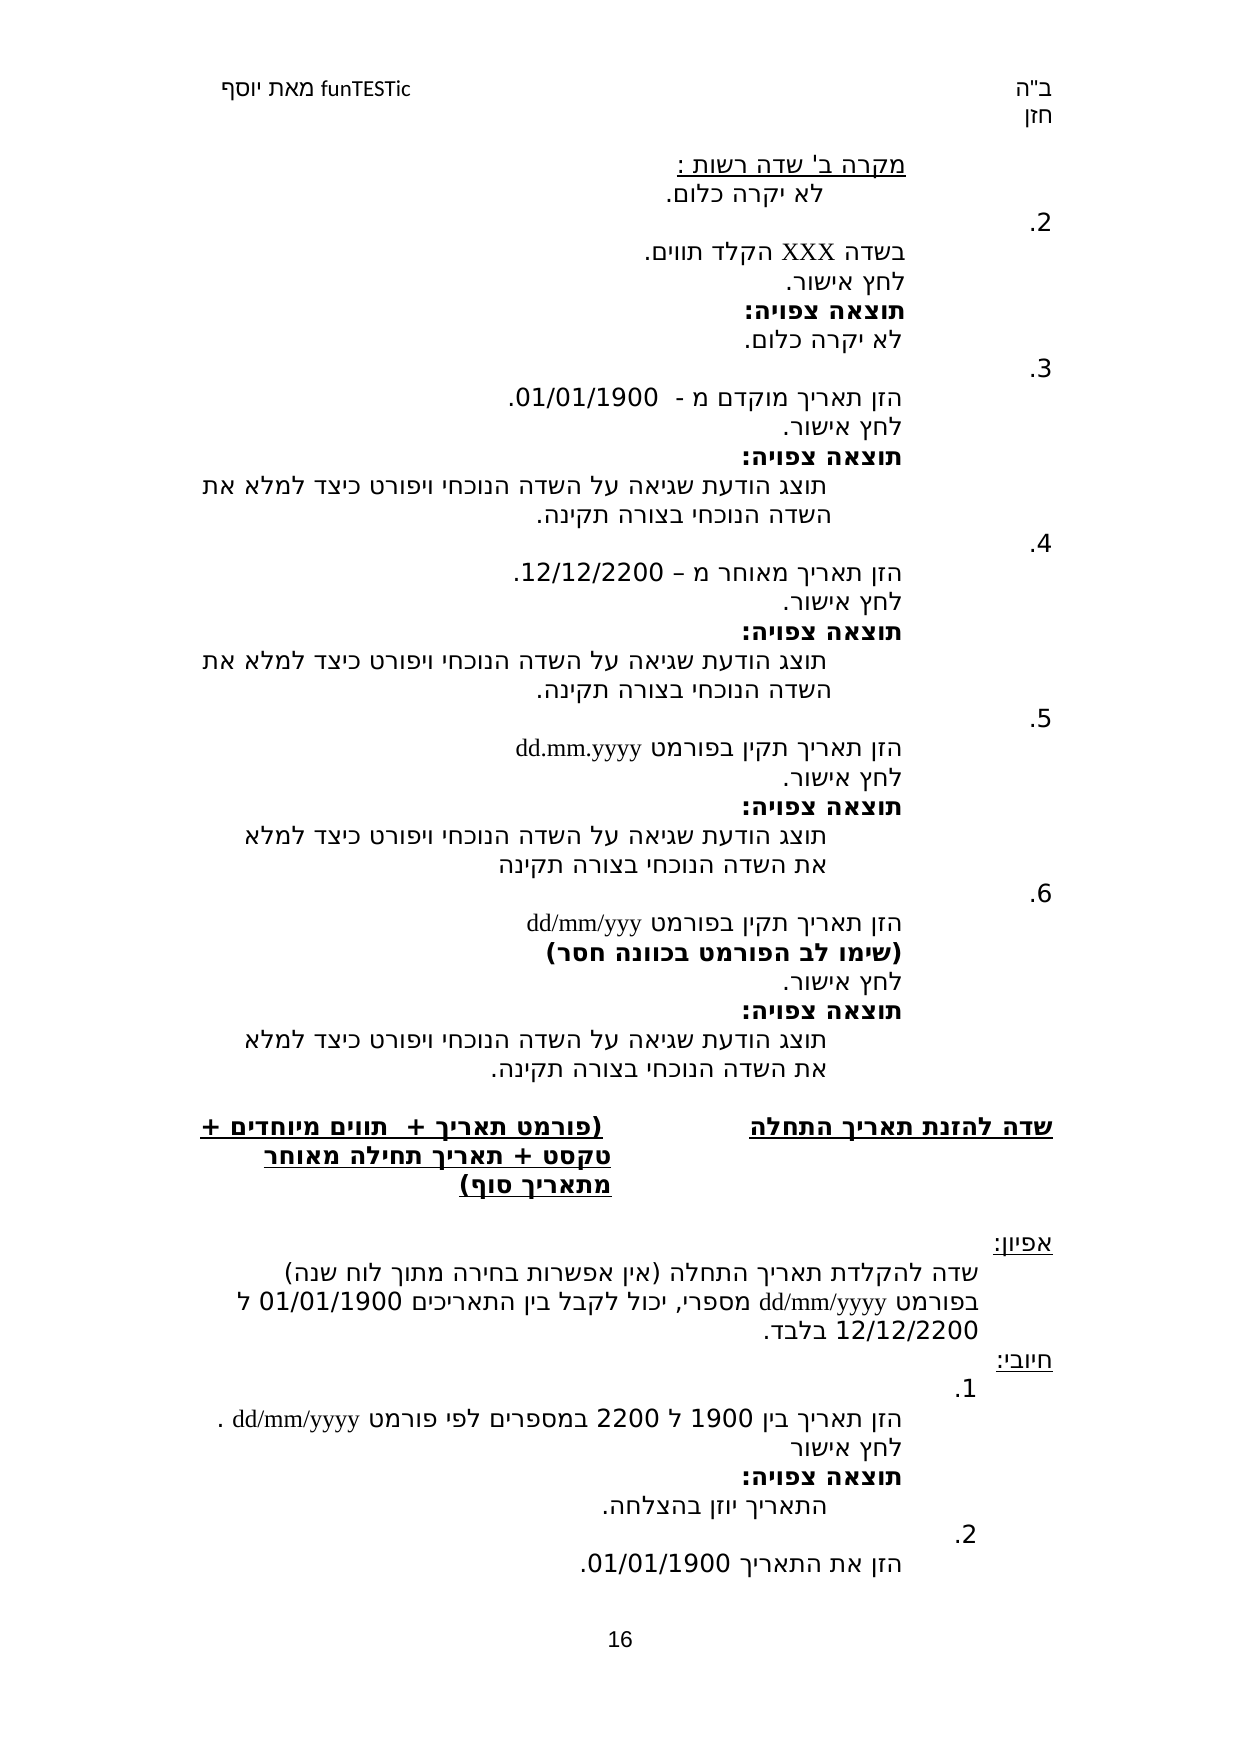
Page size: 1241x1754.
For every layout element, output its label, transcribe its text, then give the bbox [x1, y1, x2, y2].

text תוצאה צפויה: [187, 996, 1053, 1025]
text שדה להקלדת תאריך התחלה (אין אפשרות בחירה מתוך לוח שנה) בפורמט dd/mm/yyyy מספרי, יכול לקבל בין התאריכים 01/01/1900 ל 12/12/2200 בלבד. [187, 1258, 979, 1345]
text את השדה הנוכחי בצורה תקינה. [187, 1054, 903, 1084]
text תוצג הודעת שגיאה על השדה הנוכחי ויפורט כיצד למלא [187, 821, 1053, 850]
text בשדה XXX הקלד תווים. לחץ אישור. תוצאה צפויה: לא יקרה כלום. [187, 237, 906, 354]
text 5. [187, 704, 1053, 733]
text תוצג הודעת שגיאה על השדה הנוכחי ויפורט כיצד למלא את השדה הנוכחי בצורה תקינה. [187, 646, 832, 704]
text 6. [187, 879, 1053, 908]
text 3. [187, 354, 1053, 383]
text מקרה ב' שדה רשות : [187, 150, 906, 179]
text הזן תאריך מוקדם מ - 01/01/1900. [187, 383, 1053, 413]
text לחץ אישור. [187, 763, 1053, 792]
text הזן את התאריך 01/01/1900. [187, 1550, 1053, 1579]
text אפיון: [187, 1229, 1053, 1258]
text 1. [187, 1374, 1053, 1404]
text את השדה הנוכחי בצורה תקינה [187, 850, 903, 879]
text התאריך יוזן בהצלחה. [187, 1491, 1053, 1521]
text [187, 471, 832, 529]
text תוצאה צפויה: [187, 1462, 1053, 1491]
text הזן תאריך תקין בפורמט dd.mm.yyyy [187, 733, 1053, 763]
text הזן תאריך בין 1900 ל 2200 במספרים לפי פורמט dd/mm/yyyy . [187, 1404, 1053, 1433]
text 2. [187, 1521, 1053, 1550]
text לחץ אישור. [187, 413, 1053, 442]
text לא יקרה כלום. [187, 179, 832, 208]
text (שימו לב הפורמט בכוונה חסר) [187, 938, 978, 967]
text תוצג הודעת שגיאה על השדה הנוכחי ויפורט כיצד למלא [187, 1025, 1053, 1054]
text 4. [187, 529, 1053, 558]
text הזן תאריך תקין בפורמט dd/mm/yyy [187, 908, 1053, 938]
text חיובי: [187, 1345, 1053, 1374]
text הזן תאריך מאוחר מ – 12/12/2200. [187, 558, 978, 588]
text לחץ אישור [187, 1433, 1053, 1462]
text תוצאה צפויה: [187, 617, 1053, 646]
text 2. [187, 208, 1053, 237]
text שדה להזנת תאריך התחלה (פורמט תאריך + תווים מיוחדים + טקסט + תאריך תחילה מאוחר מתאריך סוף) [187, 1112, 1053, 1200]
text תוצאה צפויה: [187, 792, 1053, 821]
text לחץ אישור. [187, 588, 1053, 617]
text לחץ אישור. [187, 967, 1053, 996]
text תוצאה צפויה: [187, 442, 1053, 471]
